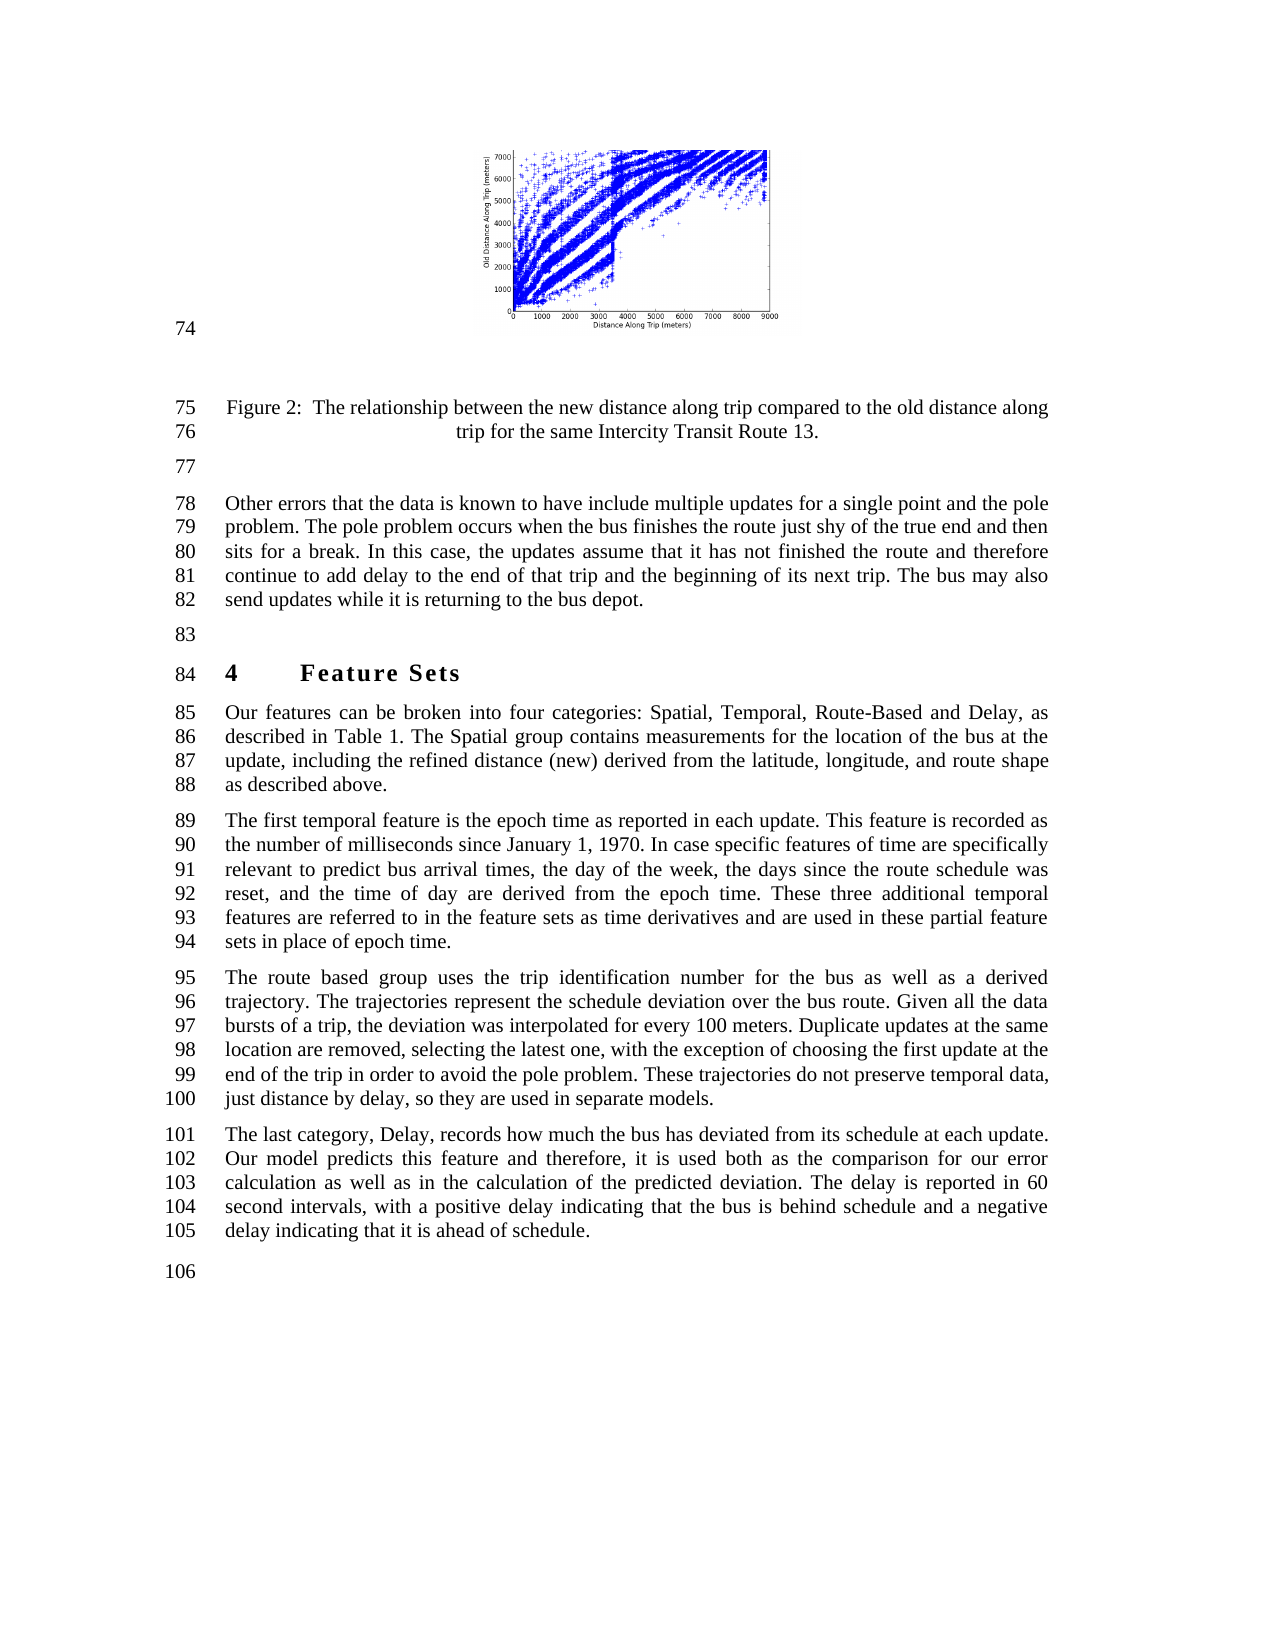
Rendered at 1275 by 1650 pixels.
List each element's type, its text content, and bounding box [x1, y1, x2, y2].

text Figure 2: The relationship between the new distance along trip compared to the old distance along trip for the same Intercity Transit Route 13. [225, 395, 1050, 443]
text The route based group uses the trip identification number for the bus as well as a derived trajectory. The trajectories represent the schedule deviation over the bus route. Given all the data bursts of a trip, the deviation was interpolated for every 100 meters. Duplicate updates at the same location are removed, selecting the latest one, with the exception of choosing the first update at the end of the trip in order to avoid the pole problem. These trajectories do not preserve temporal data, just distance by delay, so they are used in separate models. [225, 965, 1050, 1109]
text 4 Feature Sets [225, 658, 1050, 687]
text The first temporal feature is the epoch time as reported in each update. This feature is recorded as the number of milliseconds since January 1, 1970. In case specific features of time are specifically relevant to predict bus arrival times, the day of the week, the days since the route schedule was reset, and the time of day are derived from the epoch time. These three additional temporal features are referred to in the feature sets as time derivatives and are used in these partial feature sets in place of epoch time. [225, 808, 1050, 953]
text Other errors that the data is known to have include multiple updates for a single point and the pole problem. The pole problem occurs when the bus finishes the route just shy of the true end and then sits for a break. In this case, the updates assume that it has not finished the route and therefore continue to add delay to the end of that trip and the beginning of its next trip. The bus may also send updates while it is returning to the bus depot. [225, 490, 1050, 611]
text Our features can be broken into four categories: Spatial, Temporal, Route-Based and Delay, as described in Table 1. The Spatial group contains measurements for the location of the bus at the update, including the refined distance (new) derived from the latitude, longitude, and route shape as described above. [225, 699, 1050, 796]
text The last category, Delay, records how much the bus has deviated from its schedule at each update. Our model predicts this feature and therefore, it is used both as the comparison for our error calculation as well as in the calculation of the predicted deviation. The delay is reported in 60 second intervals, with a positive delay indicating that the bus is behind schedule and a negative delay indicating that it is ahead of schedule. [225, 1122, 1050, 1242]
picture [472, 150, 803, 336]
